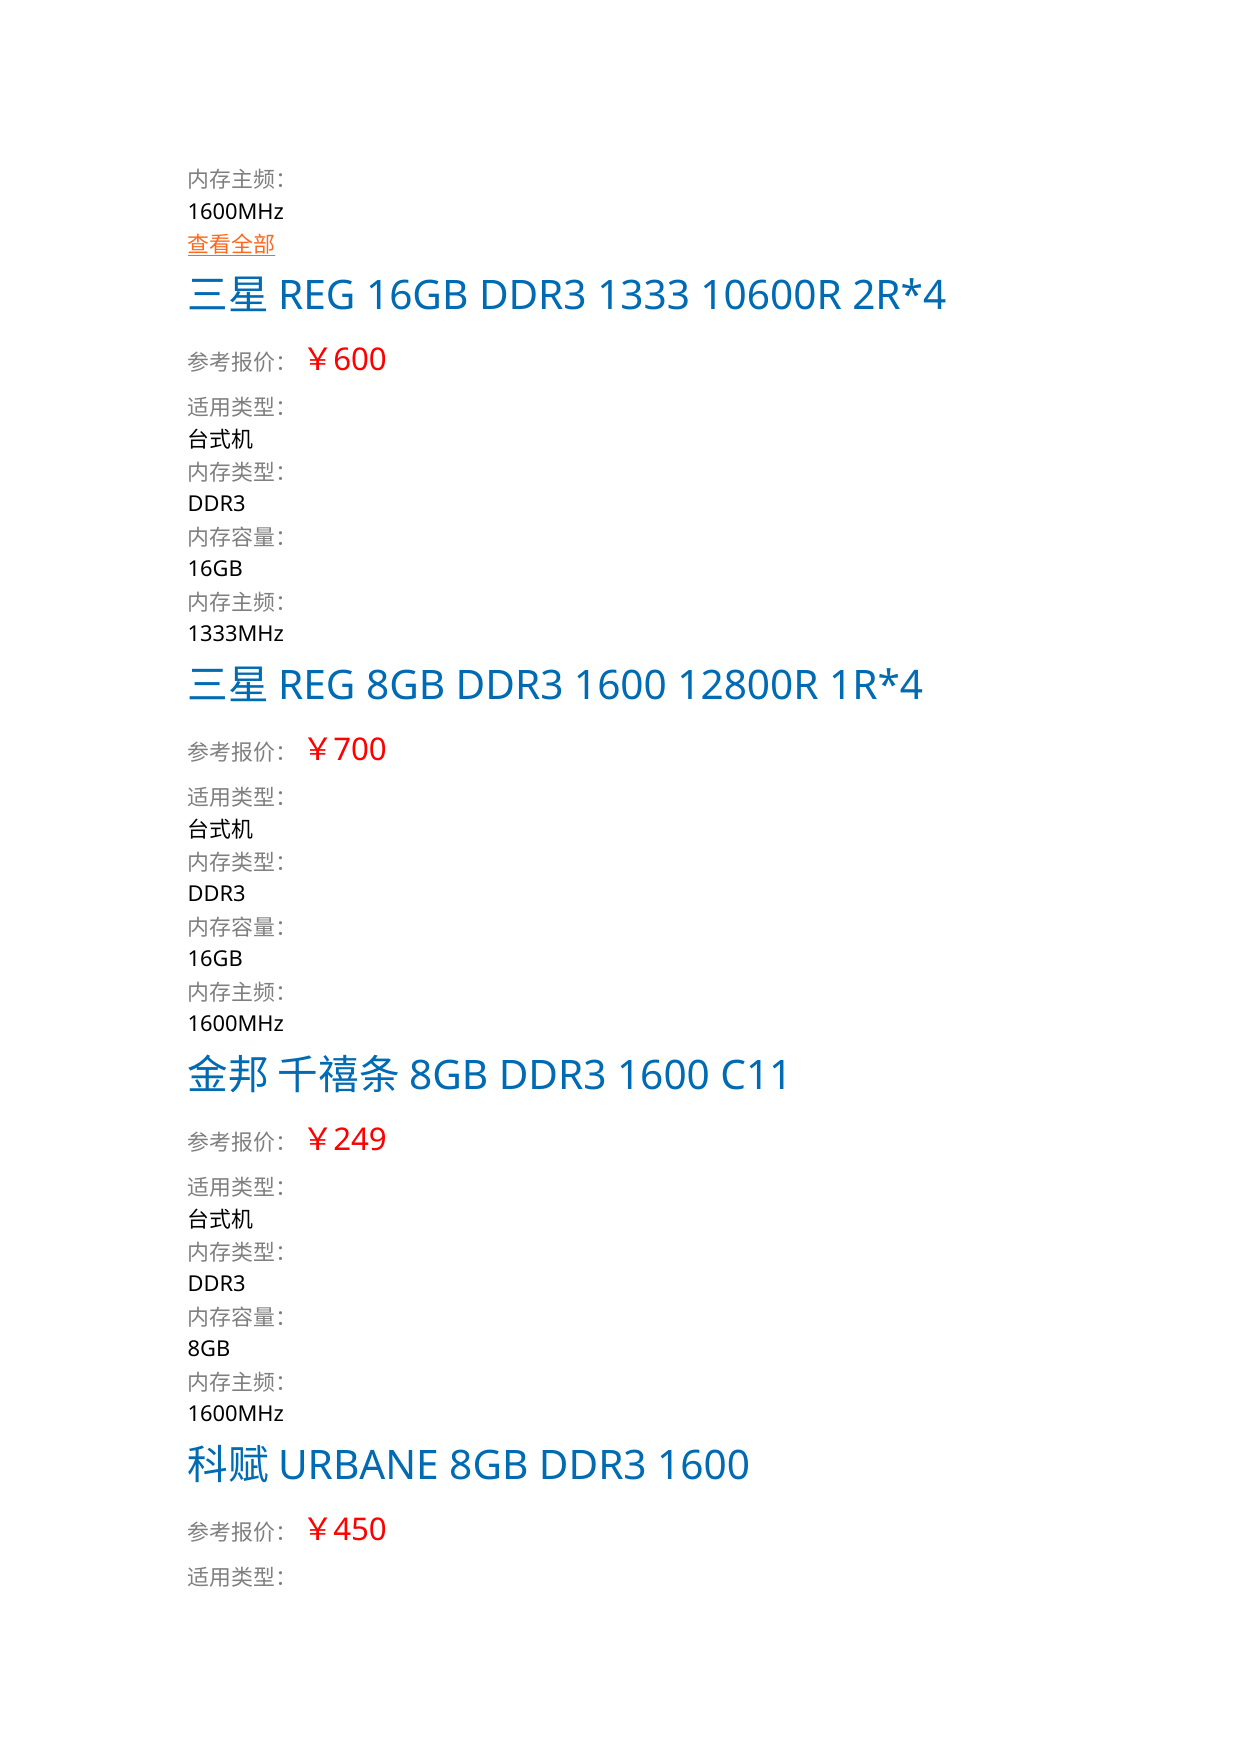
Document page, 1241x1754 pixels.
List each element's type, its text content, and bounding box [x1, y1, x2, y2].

text 参考报价： ￥249 [187, 1104, 1053, 1169]
text 参考报价： ￥600 [187, 324, 1053, 389]
text 三星 REG 16GB DDR3 1333 10600R 2R*4 [187, 259, 1053, 324]
text 内存容量： [187, 519, 1053, 552]
text 内存主频： [187, 1364, 1053, 1397]
text DDR3 [187, 877, 1053, 909]
text 内存类型： [187, 1234, 1053, 1267]
text 三星 REG 8GB DDR3 1600 12800R 1R*4 [187, 649, 1053, 714]
text 内存主频： [187, 162, 1053, 194]
text 1333MHz [187, 617, 1053, 649]
text 1600MHz [187, 194, 1053, 227]
text DDR3 [187, 1267, 1053, 1299]
text 参考报价： ￥450 [187, 1494, 1053, 1559]
text 台式机 [187, 1202, 1053, 1234]
text 适用类型： [187, 1559, 1053, 1592]
text 内存主频： [187, 974, 1053, 1007]
text 16GB [187, 552, 1053, 584]
text 查看全部 [187, 227, 1053, 259]
text 适用类型： [187, 1169, 1053, 1202]
text 1600MHz [187, 1007, 1053, 1039]
text DDR3 [187, 487, 1053, 519]
text 内存容量： [187, 1299, 1053, 1332]
text 16GB [187, 942, 1053, 974]
text 内存主频： [187, 584, 1053, 617]
text 8GB [187, 1332, 1053, 1364]
text 内存容量： [187, 909, 1053, 942]
text 1600MHz [187, 1397, 1053, 1429]
text 台式机 [187, 422, 1053, 454]
text 金邦 千禧条 8GB DDR3 1600 C11 [187, 1039, 1053, 1104]
text 台式机 [187, 812, 1053, 844]
text 内存类型： [187, 454, 1053, 487]
text 科赋 URBANE 8GB DDR3 1600 [187, 1429, 1053, 1494]
text 适用类型： [187, 389, 1053, 422]
text 内存类型： [187, 844, 1053, 877]
text 适用类型： [187, 779, 1053, 812]
text 参考报价： ￥700 [187, 714, 1053, 779]
